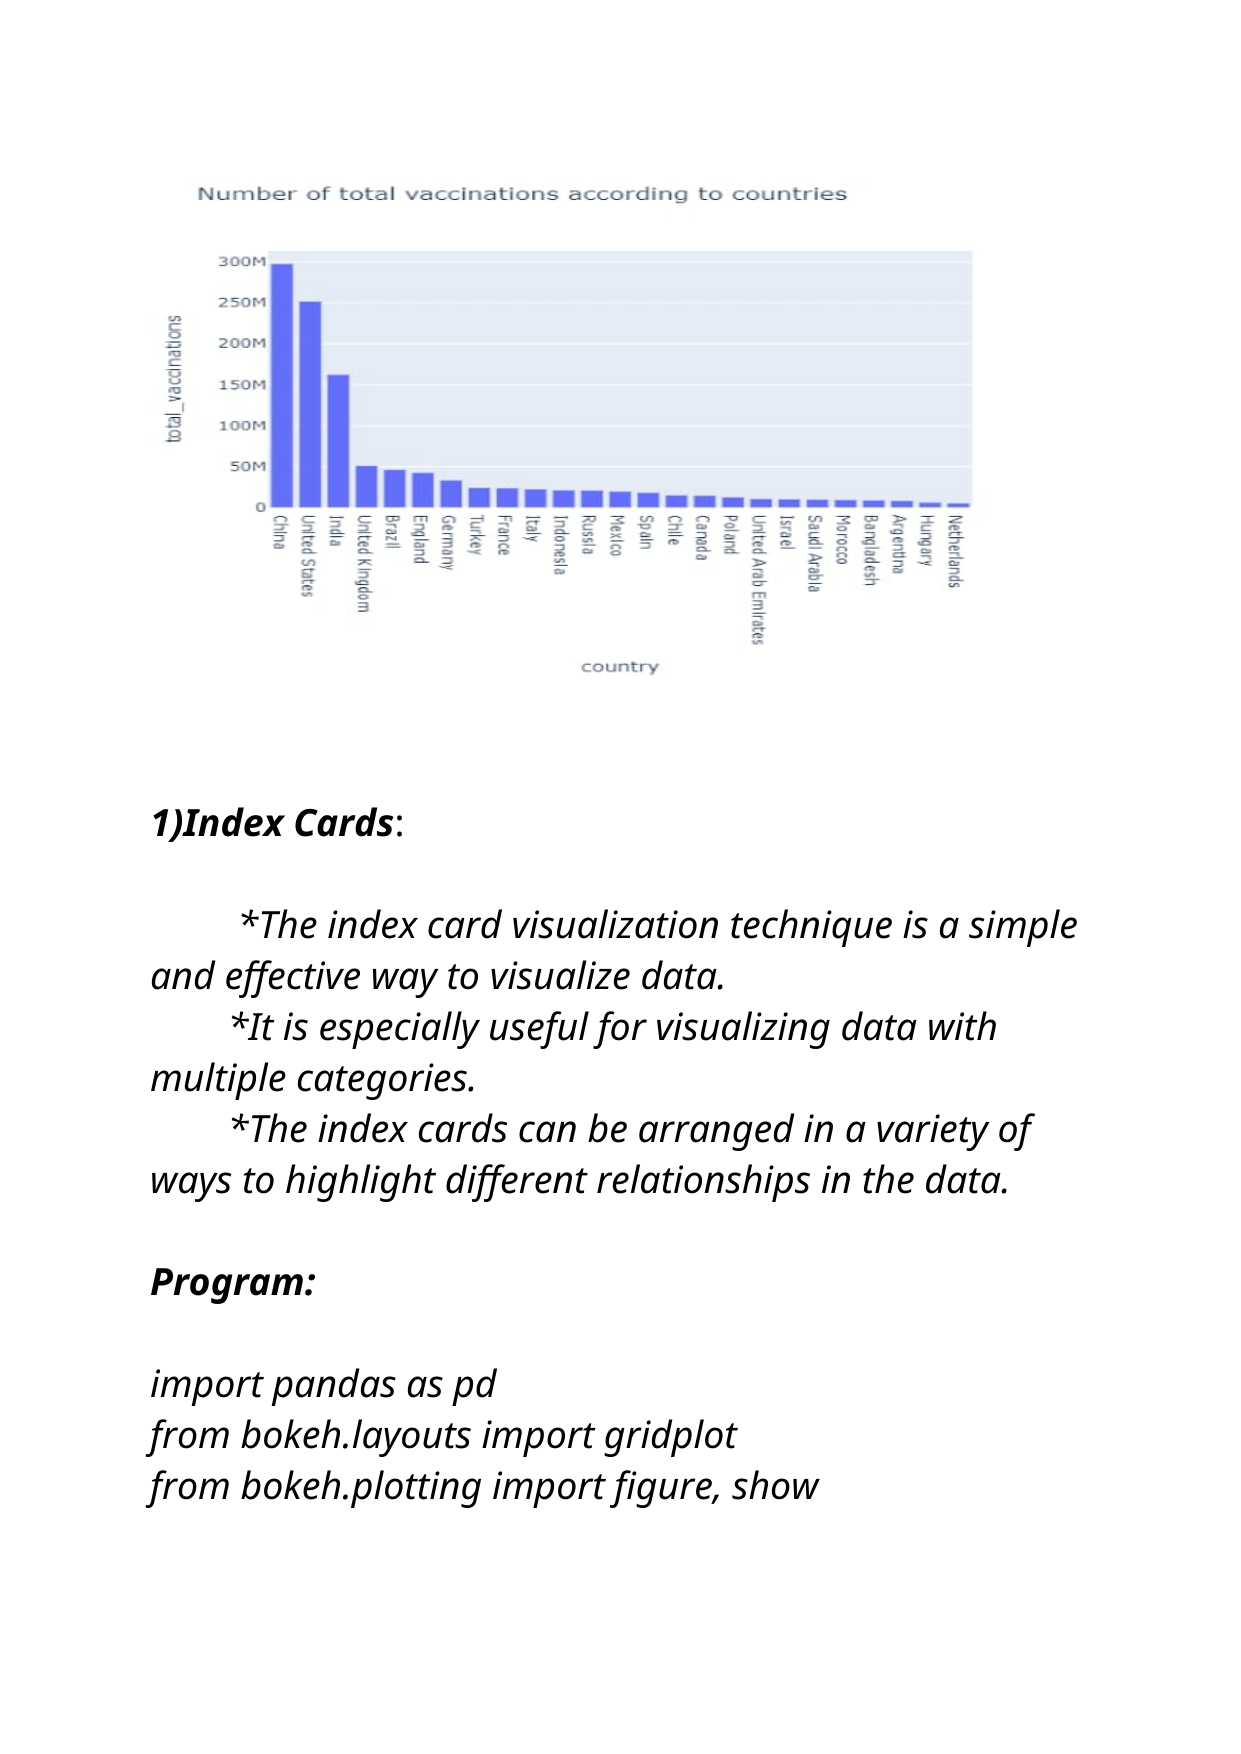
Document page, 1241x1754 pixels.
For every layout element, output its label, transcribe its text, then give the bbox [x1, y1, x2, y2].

text 1)Index Cards: [150, 796, 1090, 847]
text *The index cards can be arranged in a variety of ways to highlight different relationships in the data. [150, 1102, 1090, 1204]
text *It is especially useful for visualizing data with multiple categories. [150, 1000, 1090, 1102]
text import pandas as pd [150, 1357, 1090, 1408]
text *The index card visualization technique is a simple and effective way to visualize data. [150, 898, 1090, 1000]
text Program: [150, 1255, 1090, 1306]
picture [150, 150, 1090, 684]
text from bokeh.plotting import figure, show [150, 1459, 1090, 1511]
text from bokeh.layouts import gridplot [150, 1408, 1090, 1459]
